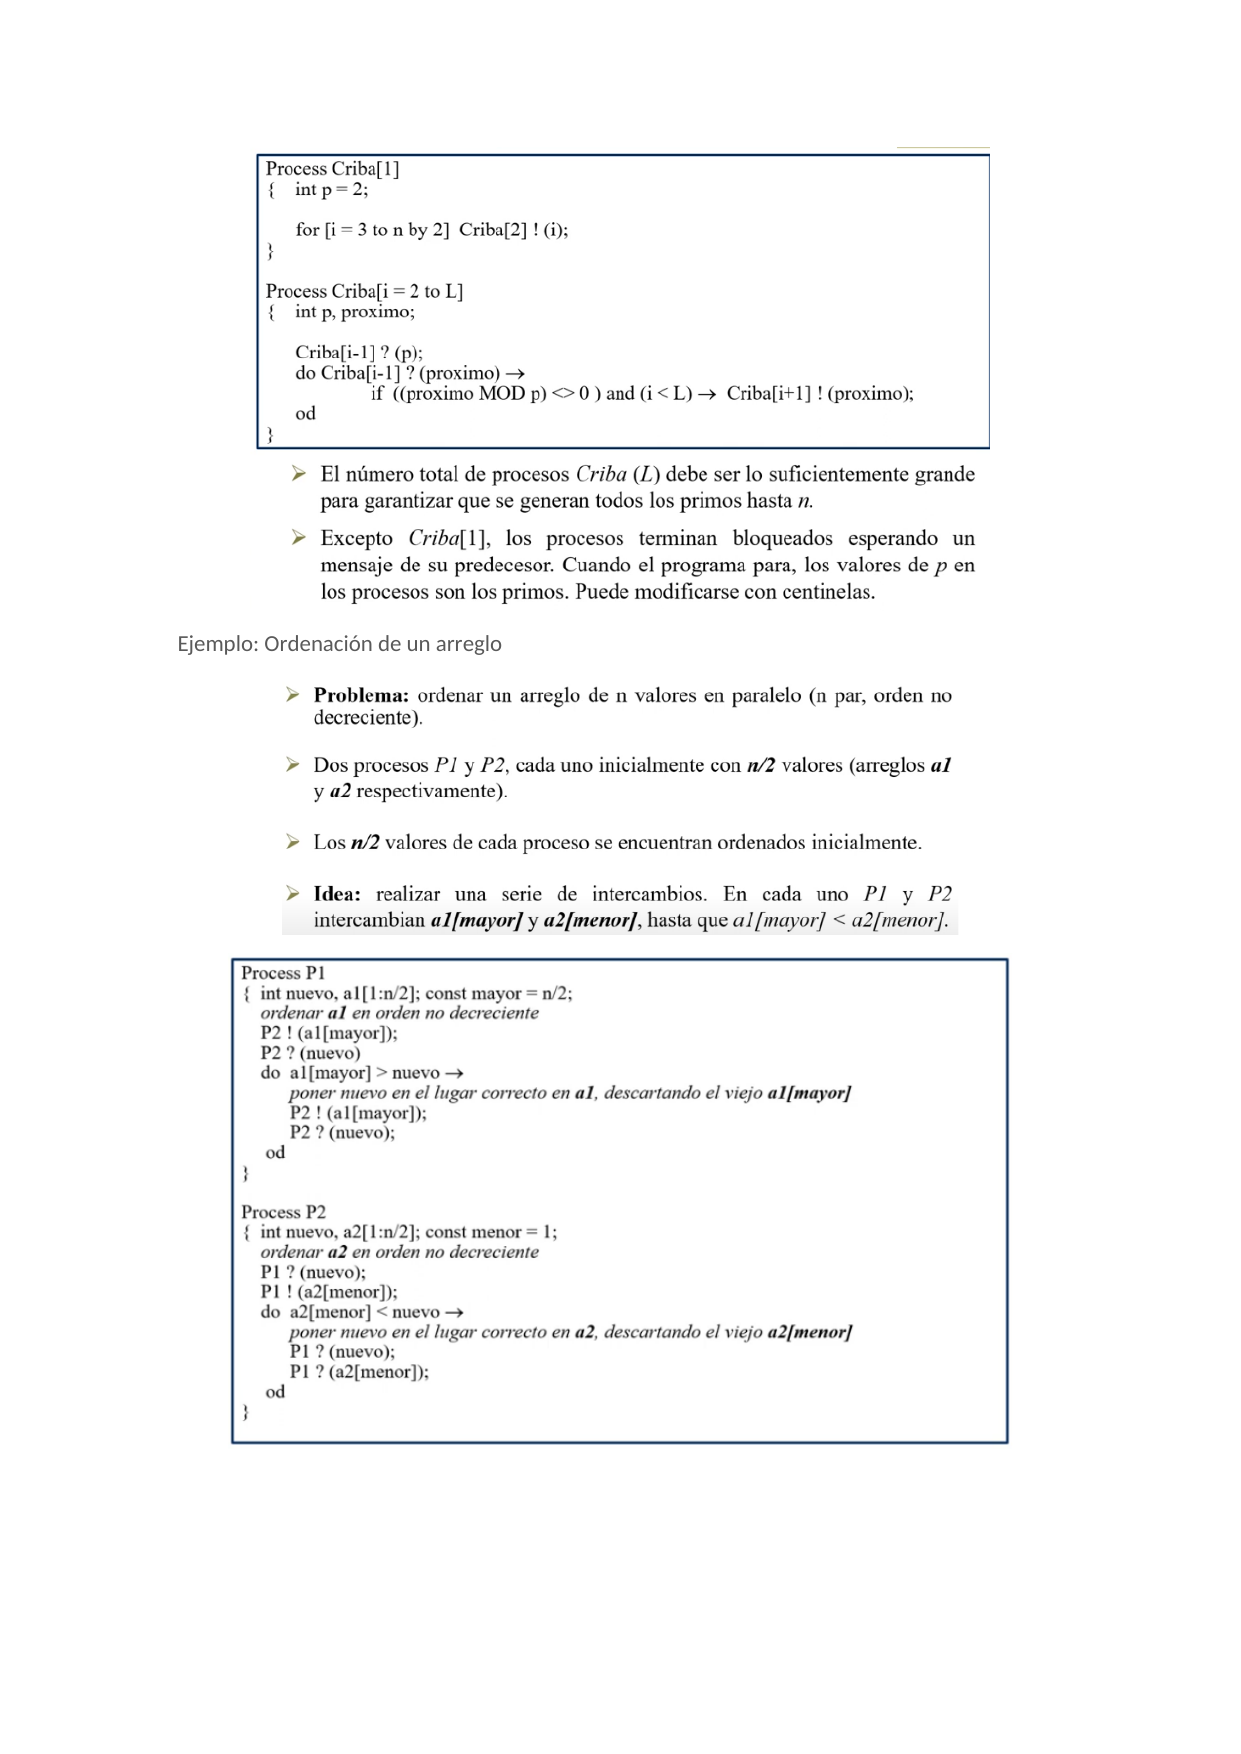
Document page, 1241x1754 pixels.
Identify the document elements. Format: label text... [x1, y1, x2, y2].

picture [282, 676, 959, 935]
subtitle Ejemplo: Ordenación de un arreglo [177, 629, 1063, 658]
picture [250, 147, 990, 611]
picture [227, 953, 1013, 1449]
